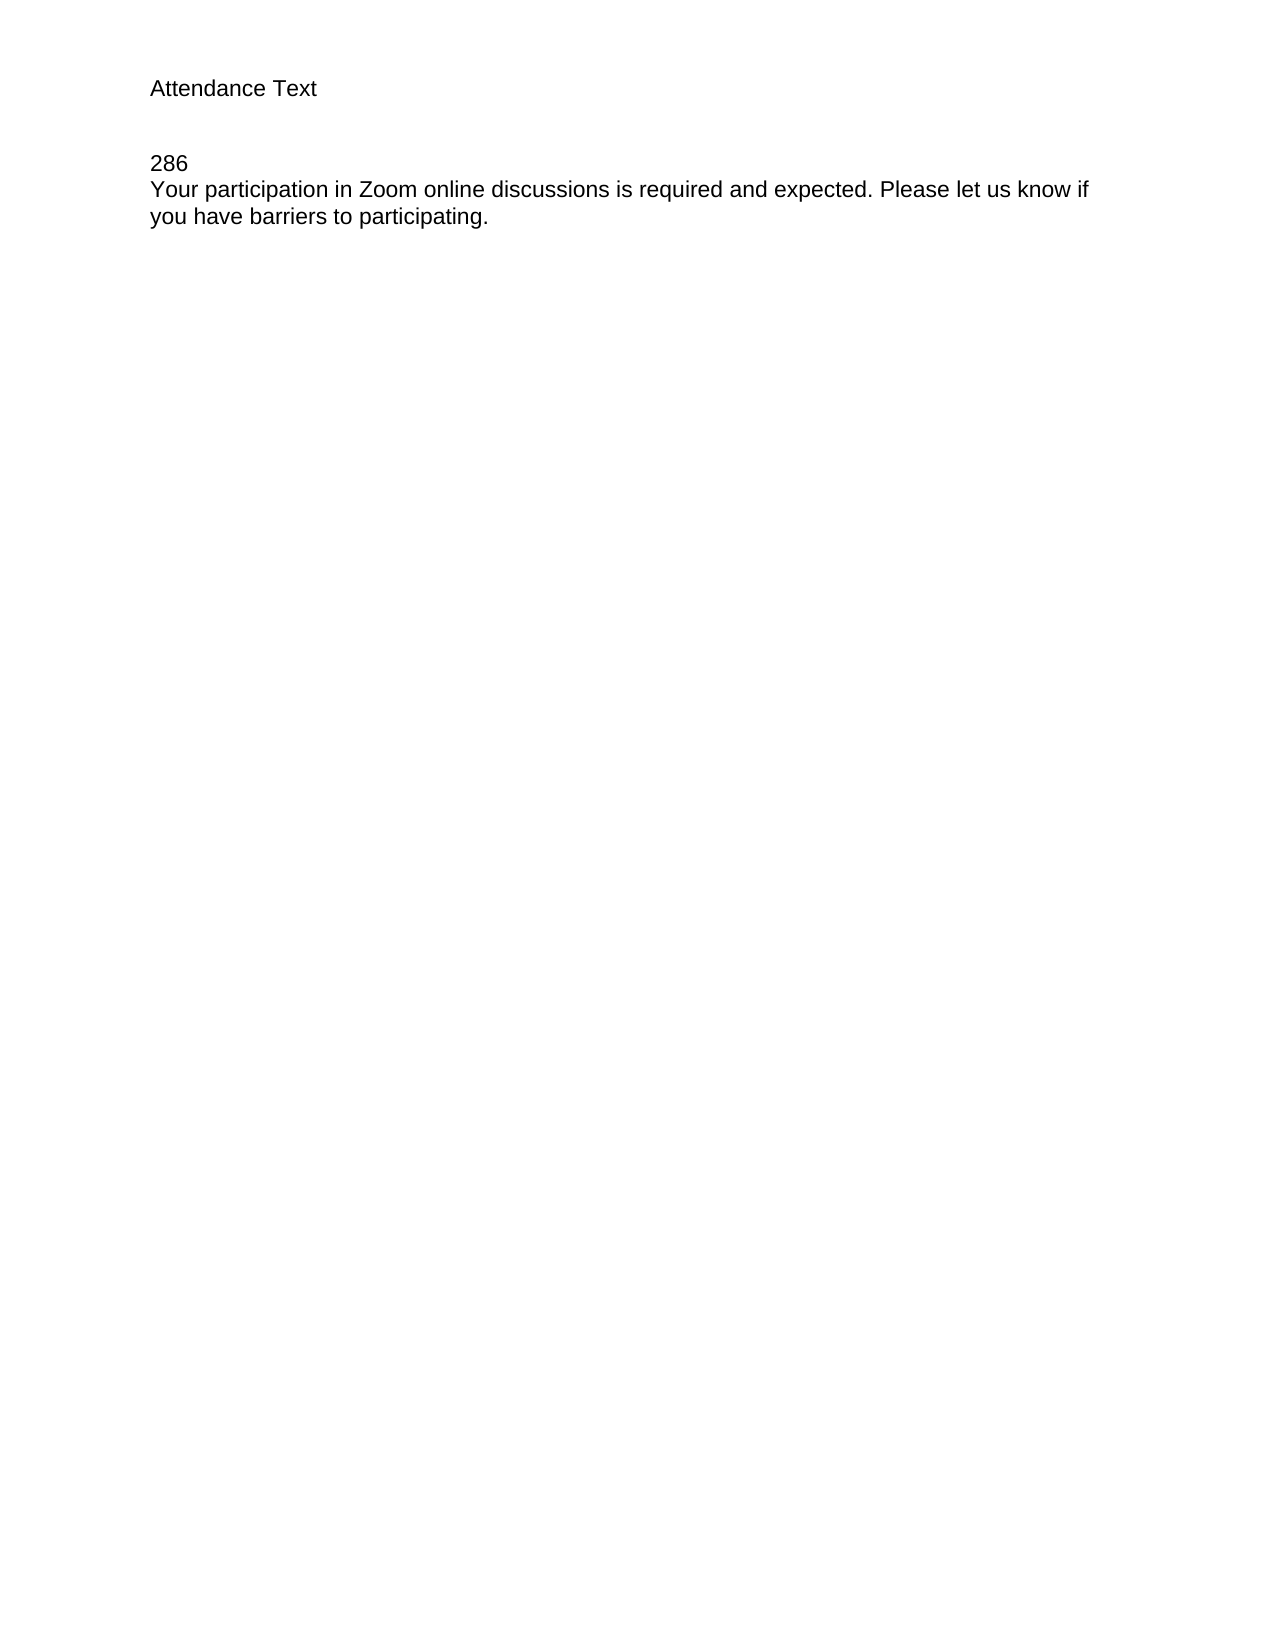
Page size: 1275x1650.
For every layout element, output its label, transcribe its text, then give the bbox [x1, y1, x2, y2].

text Your participation in Zoom online discussions is required and expected. Please let us know if you have barriers to participating. [150, 176, 1125, 229]
text 286 [150, 150, 1125, 176]
